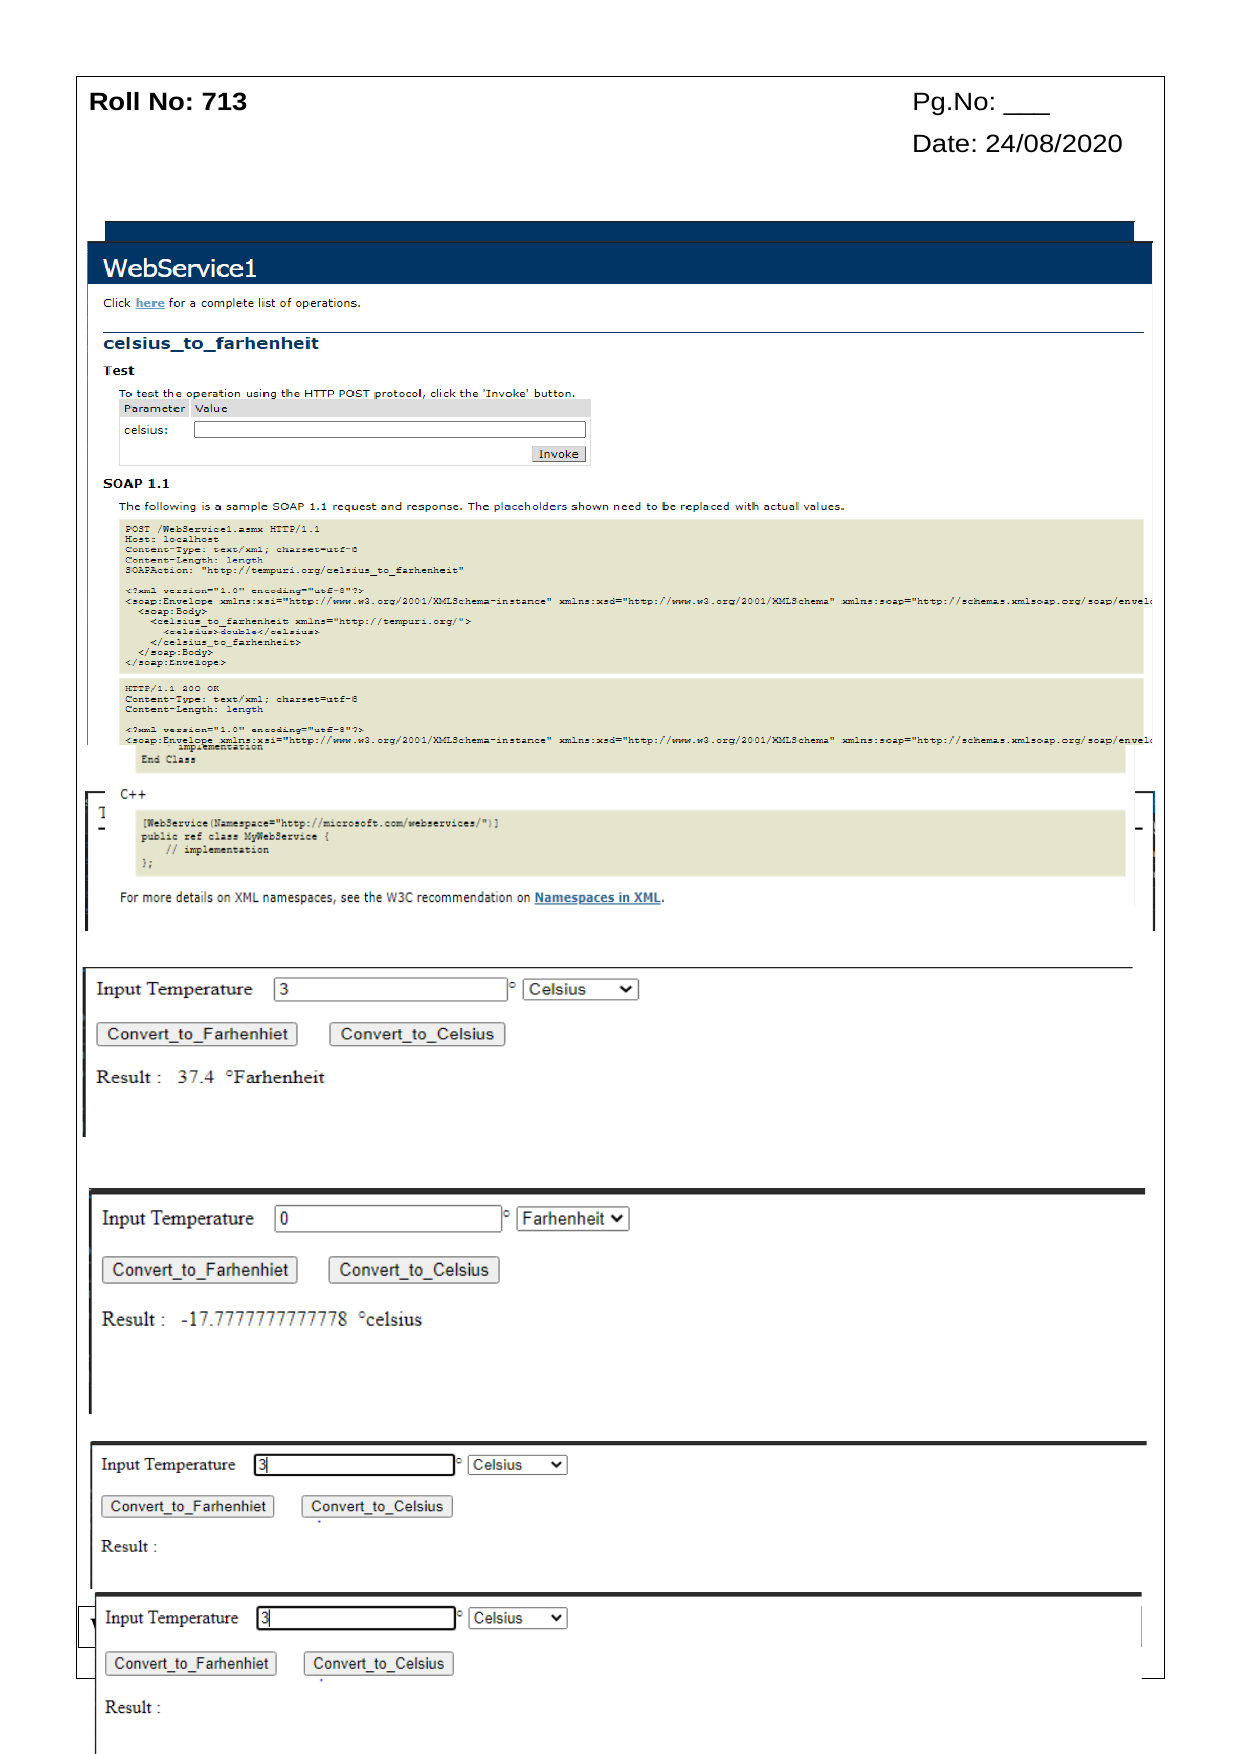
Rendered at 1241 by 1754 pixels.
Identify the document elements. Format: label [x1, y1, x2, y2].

picture [88, 1188, 1146, 1414]
picture [94, 1592, 1142, 1754]
picture [90, 1441, 1147, 1589]
picture [82, 967, 1133, 1137]
picture [85, 221, 1156, 931]
